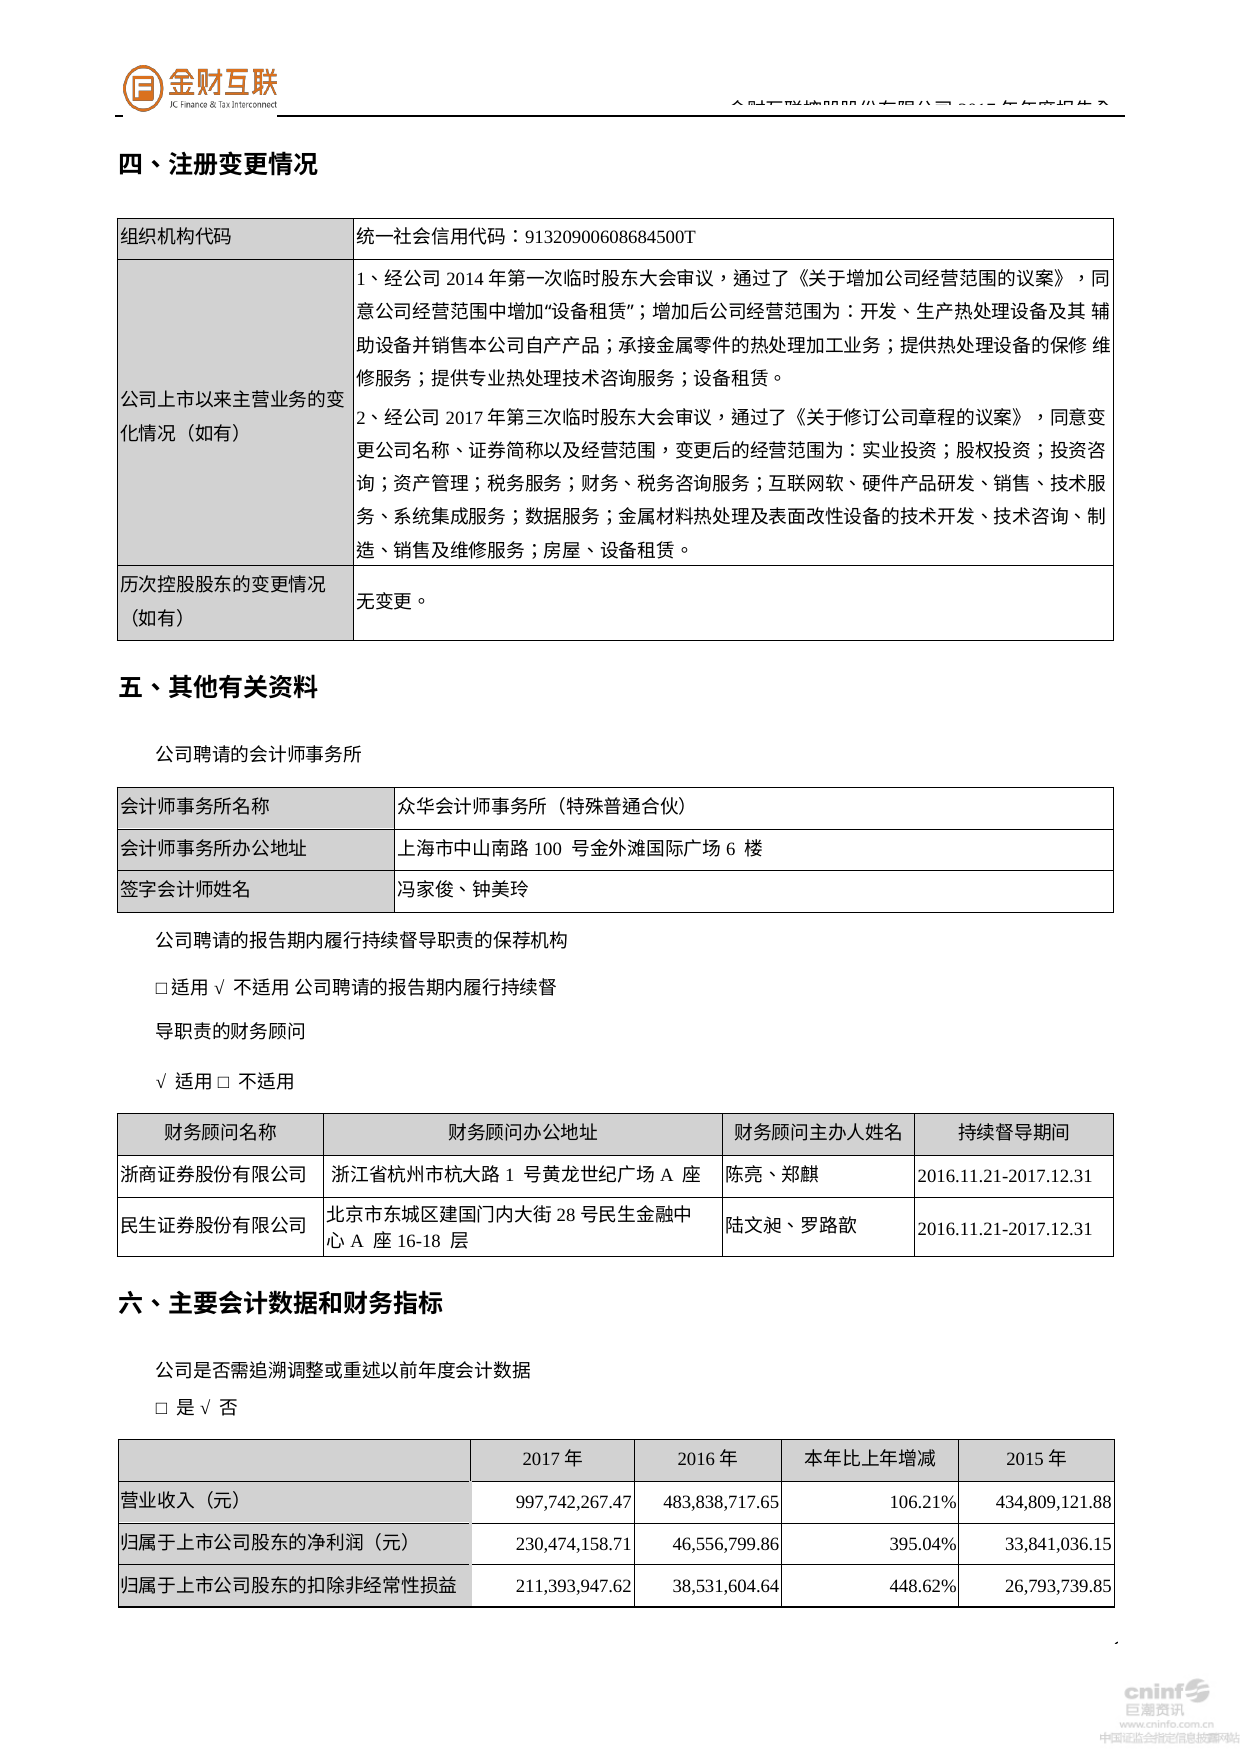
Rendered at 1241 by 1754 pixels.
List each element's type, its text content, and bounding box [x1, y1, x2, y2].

table_cell 会计师事务所办公地址 [118, 830, 394, 870]
table_cell 483,838,717.65 [635, 1482, 781, 1522]
table_cell 陆文昶、罗路歆 [723, 1198, 914, 1256]
table_header 2016 年 [635, 1440, 781, 1481]
table_cell 448.62% [782, 1565, 958, 1606]
picture [1099, 1673, 1241, 1754]
table_cell 26,793,739.85 [959, 1565, 1114, 1606]
subtitle 四、注册变更情况 [118, 147, 1124, 181]
text □ 适用 √ 不适用 公司聘请的报告期内履行持续督导职责的财务顾问 [156, 974, 570, 1043]
table_header 2015 年 [959, 1440, 1114, 1481]
table_cell 签字会计师姓名 [118, 871, 394, 912]
table_cell 46,556,799.86 [635, 1524, 781, 1564]
table_header 本年比上年增减 [782, 1440, 958, 1481]
table_header 组织机构代码 [118, 219, 353, 259]
table_cell 434,809,121.88 [959, 1482, 1114, 1522]
table_cell 民生证券股份有限公司 [118, 1198, 323, 1256]
table_cell 上海市中山南路 100 号金外滩国际广场 6 楼 [395, 830, 1113, 870]
table_cell 2016.11.21-2017.12.31 [915, 1156, 1113, 1197]
table_header 2017 年 [471, 1440, 634, 1481]
table_header 财务顾问主办人姓名 [723, 1114, 914, 1155]
table_cell 1、经公司 2014 年第一次临时股东大会审议，通过了《关于增加公司经营范围的议案》，同 意公司经营范围中增加“设备租赁”；增加后公司经营范围为：开发、生产热处理设备及其 辅助设备并销售本公司自产产品；承接金属零件的热处理加工业务；提供热处理设备的保修 维修服务；提供专业热处理技术咨询服务；设备租赁。 2、经公司 2017 年第三次临时股东大会审议，通过了《关于修订公司章程的议案》，同意变 更公司名称、证券简称以及经营范围，变更后的经营范围为：实业投资；股权投资；投资咨 询；资产管理；税务服务；财务、税务咨询服务；互联网软、硬件产品研发、销售、技术服 务、系统集成服务；数据服务；金属材料热处理及表面改性设备的技术开发、技术咨询、制 造、销售及维修服务；房屋、设备租赁。 [354, 260, 1113, 565]
table_cell 北京市东城区建国门内大街 28 号民生金融中 心 A 座 16-18 层 [324, 1198, 722, 1256]
table_cell 395.04% [782, 1524, 958, 1564]
table_header 财务顾问办公地址 [324, 1114, 722, 1155]
picture [123, 65, 277, 120]
table_cell 33,841,036.15 [959, 1524, 1114, 1564]
table_header [119, 1440, 470, 1481]
subtitle 六、主要会计数据和财务指标 [118, 1285, 1124, 1319]
table_cell 230,474,158.71 [472, 1524, 634, 1564]
text □ 是 √ 否 [156, 1394, 1124, 1420]
table_header 持续督导期间 [915, 1114, 1113, 1155]
table_header 会计师事务所名称 [118, 788, 394, 828]
table_cell 2016.11.21-2017.12.31 [915, 1198, 1113, 1256]
text 公司是否需追溯调整或重述以前年度会计数据 [156, 1357, 1124, 1383]
table_header 财务顾问名称 [118, 1114, 323, 1155]
table_cell 211,393,947.62 [472, 1565, 634, 1606]
table_cell 106.21% [782, 1482, 958, 1522]
table_cell 浙商证券股份有限公司 [118, 1156, 323, 1197]
table_header 众华会计师事务所（特殊普通合伙） [395, 788, 1113, 828]
table_cell 38,531,604.64 [635, 1565, 781, 1606]
table_cell 营业收入（元） [119, 1482, 469, 1522]
table_cell 陈亮、郑麒 [723, 1156, 914, 1197]
table_cell 997,742,267.47 [472, 1482, 634, 1522]
text 公司聘请的会计师事务所 [156, 741, 1124, 766]
table_cell 归属于上市公司股东的净利润（元） [119, 1524, 469, 1564]
table_cell 归属于上市公司股东的扣除非经常性损益 [119, 1565, 469, 1606]
table_cell 浙江省杭州市杭大路 1 号黄龙世纪广场 A 座 [324, 1156, 722, 1197]
table_header 统一社会信用代码：91320900608684500T [354, 219, 1113, 259]
table_cell 无变更。 [354, 566, 1113, 640]
subtitle 五、其他有关资料 [118, 669, 1124, 703]
table_cell 公司上市以来主营业务的变 化情况（如有） [118, 260, 353, 565]
text 公司聘请的报告期内履行持续督导职责的保荐机构 [156, 927, 1124, 953]
table_cell 冯家俊、钟美玲 [395, 871, 1113, 912]
text √ 适用 □ 不适用 [156, 1069, 1124, 1094]
table_cell 历次控股股东的变更情况 （如有） [118, 566, 353, 640]
